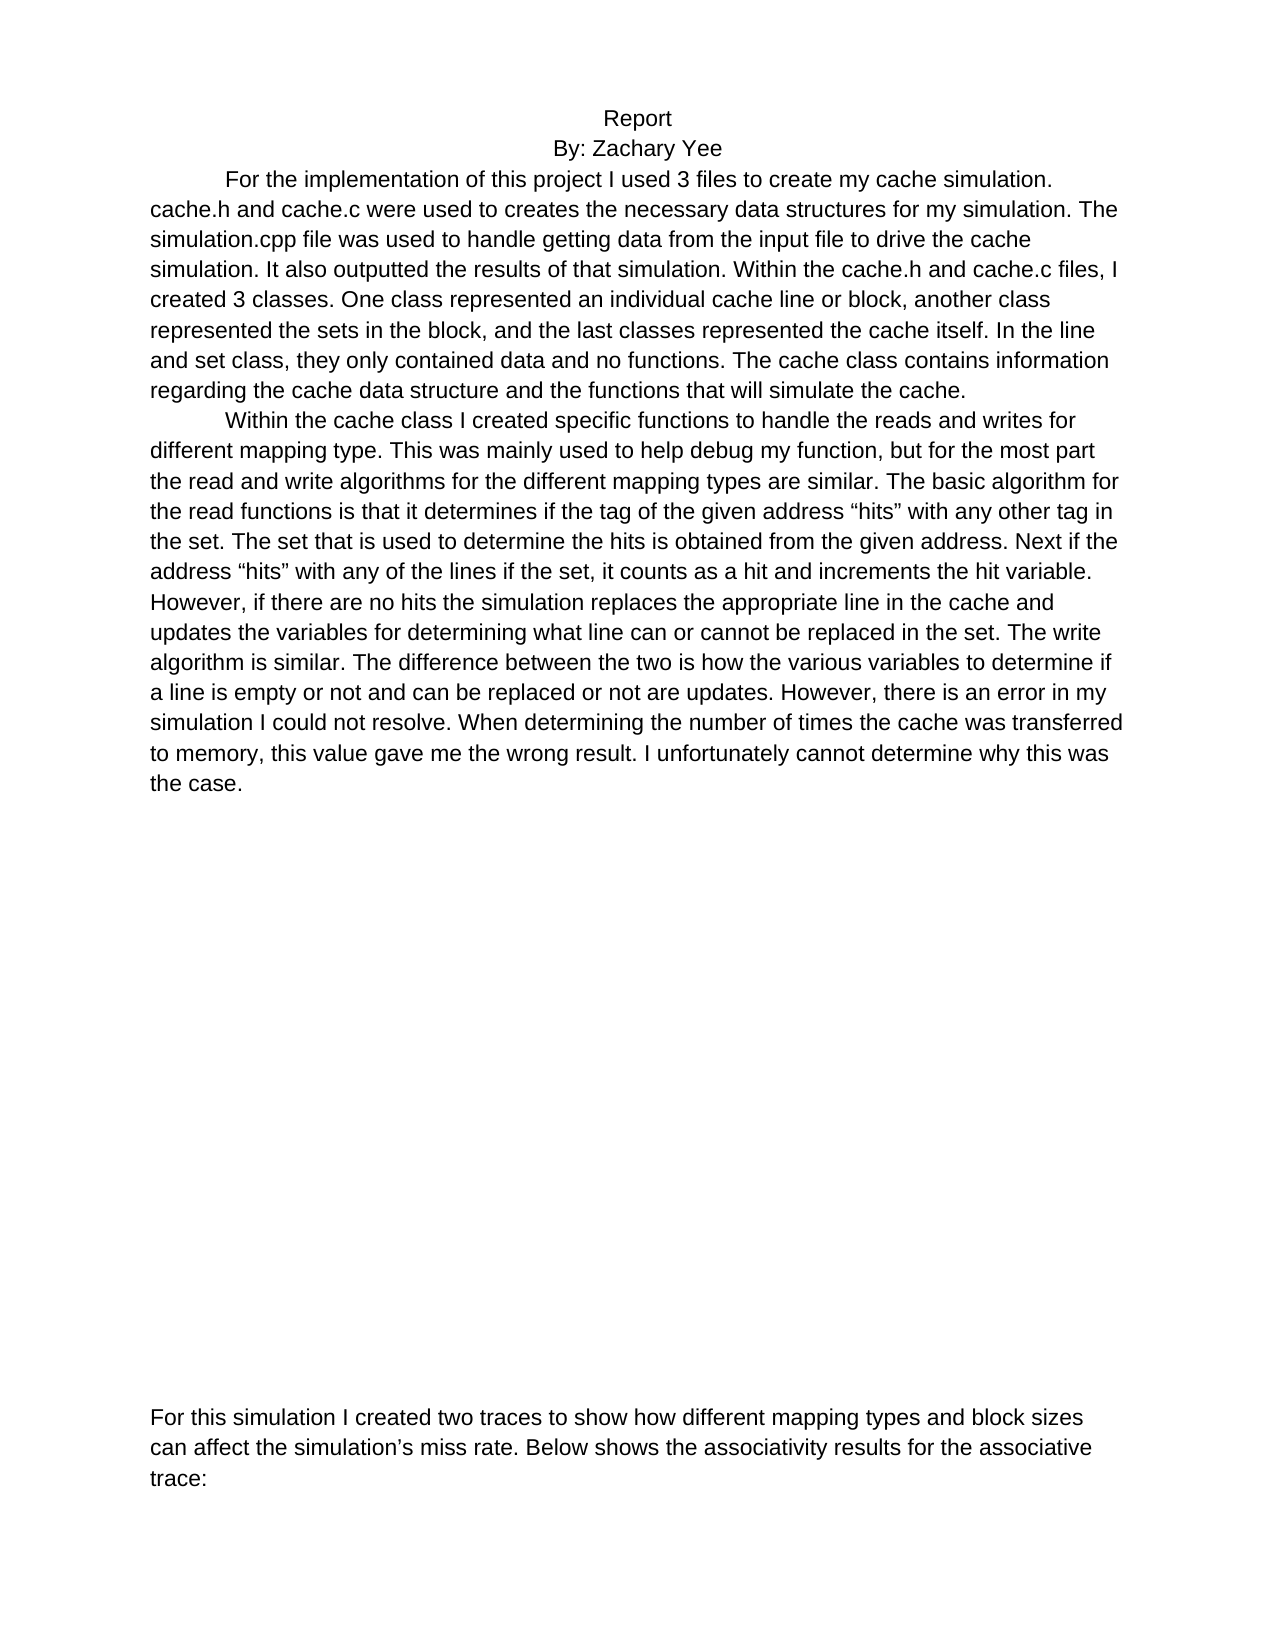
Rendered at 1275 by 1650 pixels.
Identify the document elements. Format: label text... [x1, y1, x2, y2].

text Within the cache class I created specific functions to handle the reads and writes for different mapping type. This was mainly used to help debug my function, but for the most part the read and write algorithms for the different mapping types are similar. The basic algorithm for the read functions is that it determines if the tag of the given address “hits” with any other tag in the set. The set that is used to determine the hits is obtained from the given address. Next if the address “hits” with any of the lines if the set, it counts as a hit and increments the hit variable. However, if there are no hits the simulation replaces the appropriate line in the cache and updates the variables for determining what line can or cannot be replaced in the set. The write algorithm is similar. The difference between the two is how the various variables to determine if a line is empty or not and can be replaced or not are updates. However, there is an error in my simulation I could not resolve. When determining the number of times the cache was transferred to memory, this value gave me the wrong result. I unfortunately cannot determine why this was the case. [150, 407, 1125, 796]
text For the implementation of this project I used 3 files to create my cache simulation. cache.h and cache.c were used to creates the necessary data structures for my simulation. The simulation.cpp file was used to handle getting data from the input file to drive the cache simulation. It also outputted the results of that simulation. Within the cache.h and cache.c files, I created 3 classes. One class represented an individual cache line or block, another class represented the sets in the block, and the last classes represented the cache itself. In the line and set class, they only contained data and no functions. The cache class contains information regarding the cache data structure and the functions that will simulate the cache. [150, 166, 1125, 403]
text For this simulation I created two traces to show how different mapping types and block sizes can affect the simulation’s miss rate. Below shows the associativity results for the associative trace: [150, 1404, 1125, 1491]
